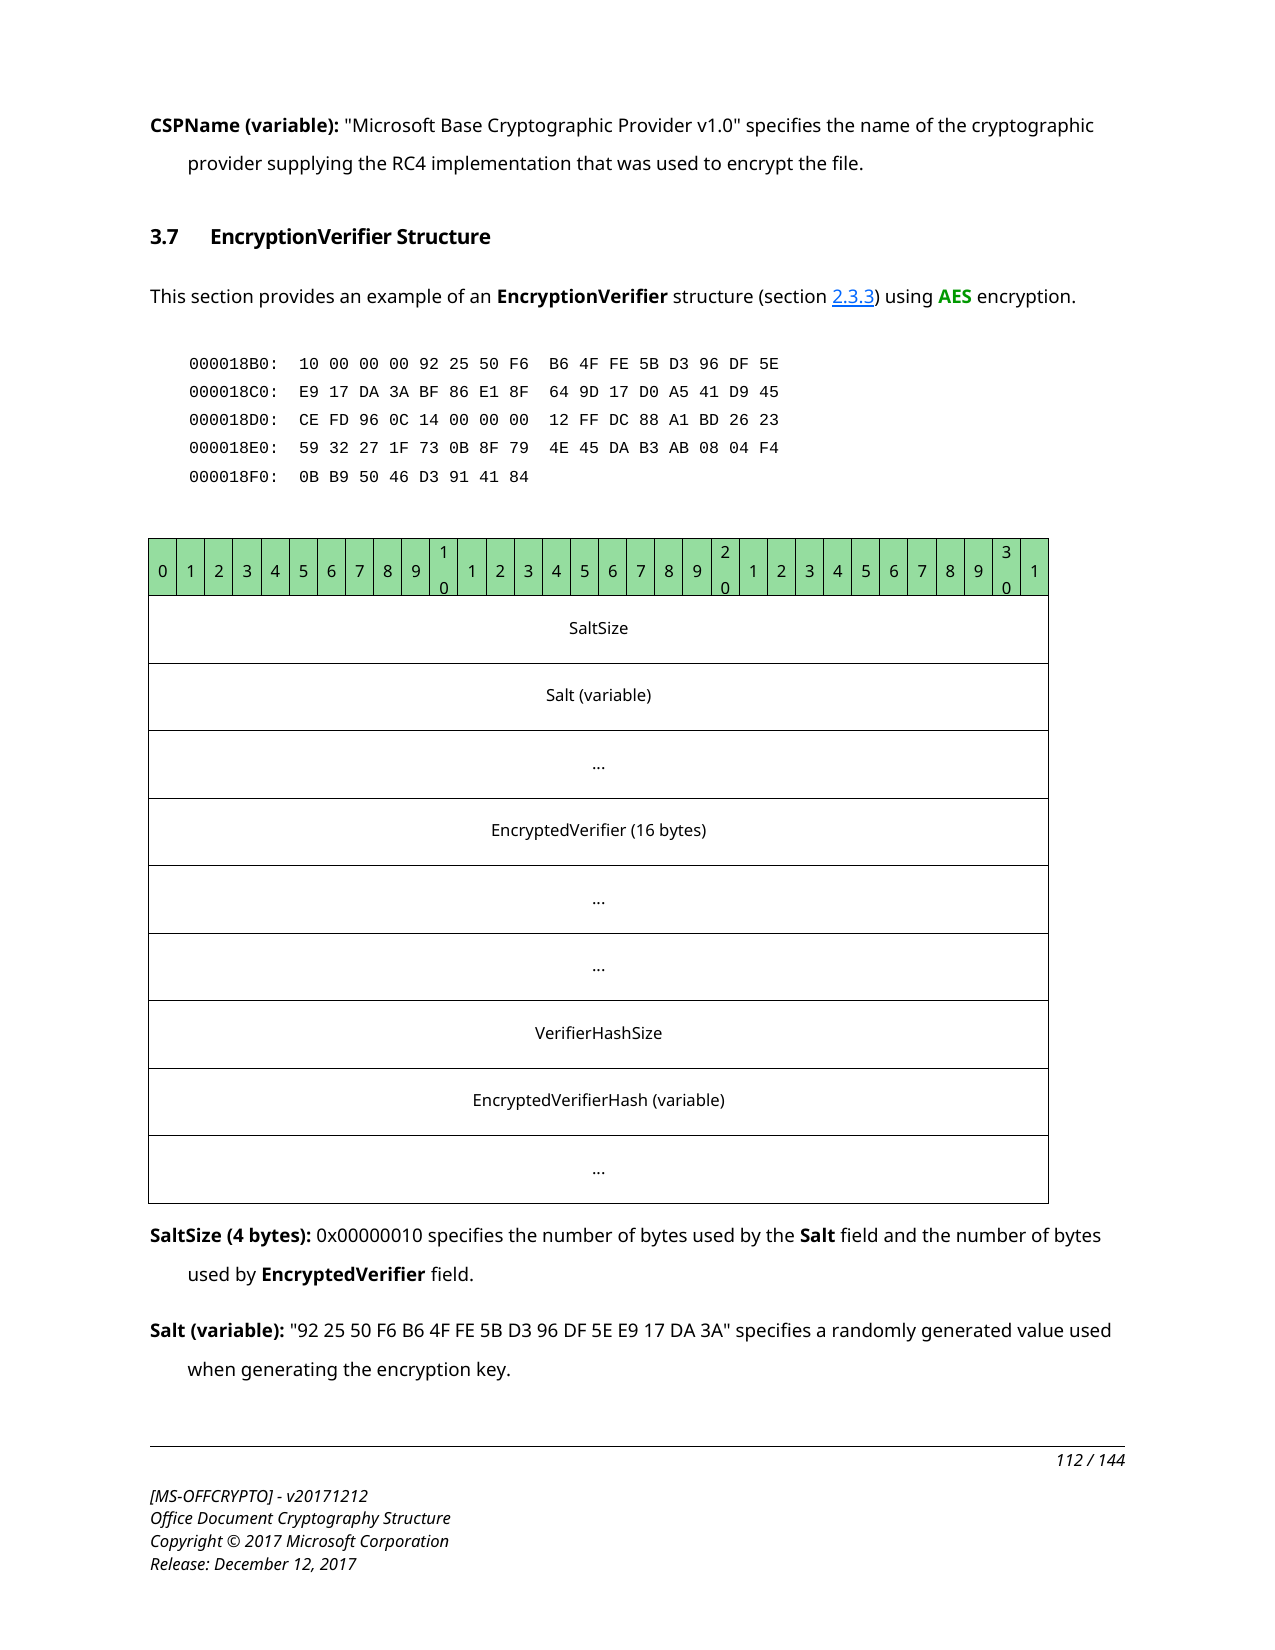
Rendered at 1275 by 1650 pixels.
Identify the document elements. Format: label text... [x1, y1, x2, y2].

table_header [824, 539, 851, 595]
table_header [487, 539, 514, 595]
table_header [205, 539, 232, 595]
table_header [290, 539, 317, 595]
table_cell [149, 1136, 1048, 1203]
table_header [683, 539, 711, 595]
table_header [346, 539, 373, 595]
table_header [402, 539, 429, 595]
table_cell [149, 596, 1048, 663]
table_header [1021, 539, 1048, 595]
text 000018B0: 10 00 00 00 92 25 50 F6 B6 4F FE 5B D3 96 DF 5E [175, 347, 1137, 369]
text SaltSize (4 bytes): 0x00000010 specifies the number of bytes used by the Salt field and the number of bytes used by EncryptedVerifier field. [150, 1223, 1125, 1286]
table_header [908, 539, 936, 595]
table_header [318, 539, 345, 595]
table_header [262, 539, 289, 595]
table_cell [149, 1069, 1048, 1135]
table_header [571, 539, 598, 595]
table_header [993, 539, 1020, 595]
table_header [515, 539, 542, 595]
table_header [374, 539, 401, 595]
text 000018C0: E9 17 DA 3A BF 86 E1 8F 64 9D 17 D0 A5 41 D9 45 [175, 369, 1137, 397]
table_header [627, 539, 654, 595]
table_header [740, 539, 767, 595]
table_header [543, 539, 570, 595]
text 000018D0: CE FD 96 0C 14 00 00 00 12 FF DC 88 A1 BD 26 23 [175, 397, 1137, 425]
text CSPName (variable): "Microsoft Base Cryptographic Provider v1.0" specifies the name of the cryptographic provider supplying the RC4 implementation that was used to encrypt the file. [150, 112, 1125, 176]
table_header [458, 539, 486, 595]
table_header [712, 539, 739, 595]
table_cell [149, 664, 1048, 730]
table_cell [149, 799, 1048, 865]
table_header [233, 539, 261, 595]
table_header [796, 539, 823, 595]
text 000018E0: 59 32 27 1F 73 0B 8F 79 4E 45 DA B3 AB 08 04 F4 [175, 425, 1137, 453]
text This section provides an example of an EncryptionVerifier structure (section 2.3.3) using AES encryption. [150, 284, 1125, 309]
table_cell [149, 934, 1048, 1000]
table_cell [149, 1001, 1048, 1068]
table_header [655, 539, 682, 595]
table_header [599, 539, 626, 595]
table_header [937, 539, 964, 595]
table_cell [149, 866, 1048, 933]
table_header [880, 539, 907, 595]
subtitle EncryptionVerifier Structure [150, 222, 1125, 251]
text 000018F0: 0B B9 50 46 D3 91 41 84 [175, 453, 1137, 497]
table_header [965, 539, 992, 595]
text Salt (variable): "92 25 50 F6 B6 4F FE 5B D3 96 DF 5E E9 17 DA 3A" specifies a randomly generated value used when generating the encryption key. [150, 1318, 1125, 1382]
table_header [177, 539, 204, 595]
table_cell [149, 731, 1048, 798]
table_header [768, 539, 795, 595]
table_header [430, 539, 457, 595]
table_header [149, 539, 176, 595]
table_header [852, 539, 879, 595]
